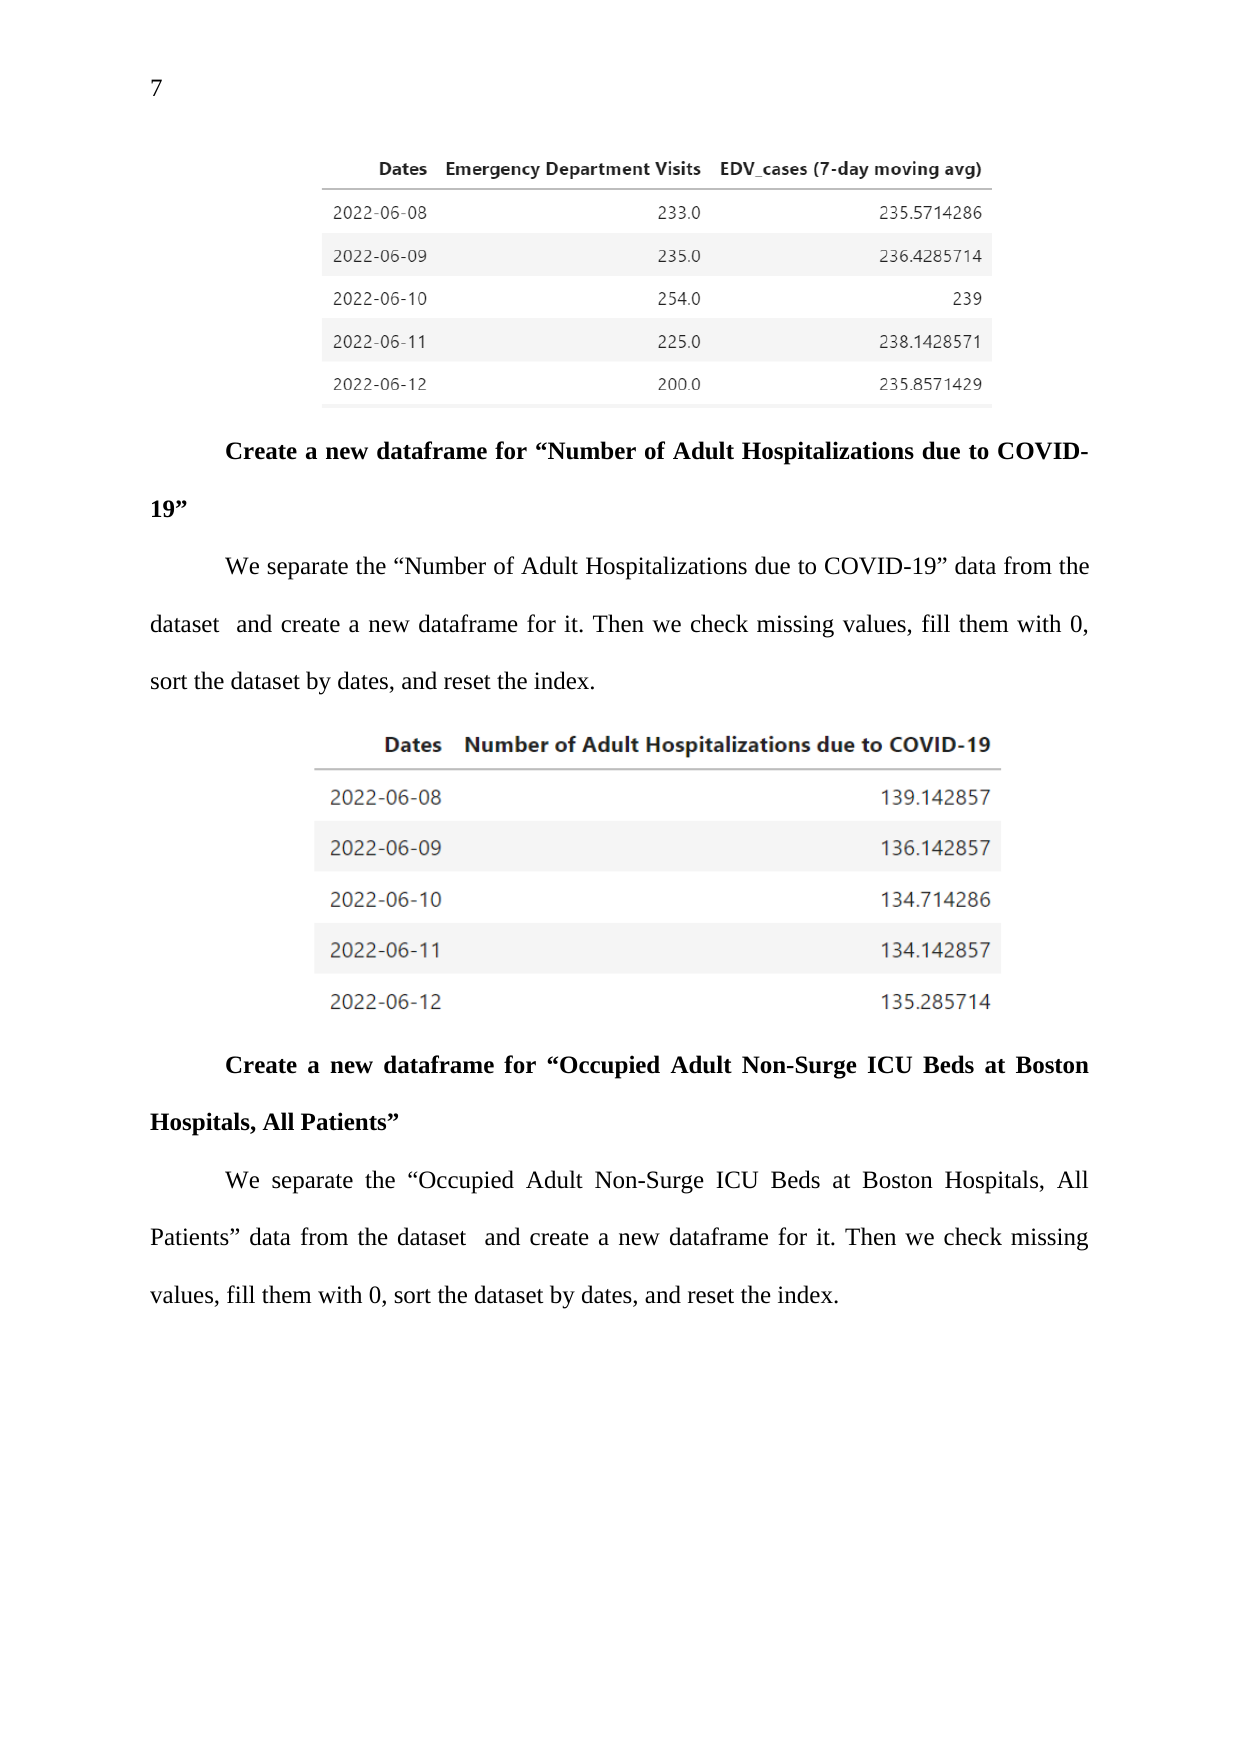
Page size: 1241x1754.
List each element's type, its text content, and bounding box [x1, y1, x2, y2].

picture [314, 723, 1002, 1022]
text Create a new dataframe for “Number of Adult Hospitalizations due to COVID-19” [150, 436, 1090, 523]
text We separate the “Number of Adult Hospitalizations due to COVID-19” data from the dataset and create a new dataframe for it. Then we check missing values, fill them with 0, sort the dataset by dates, and reset the index. [150, 551, 1090, 695]
text Create a new dataframe for “Occupied Adult Non-Surge ICU Beds at Boston Hospitals, All Patients” [150, 1050, 1090, 1136]
text We separate the “Occupied Adult Non-Surge ICU Beds at Boston Hospitals, All Patients” data from the dataset and create a new dataframe for it. Then we check missing values, fill them with 0, sort the dataset by dates, and reset the index. [150, 1165, 1090, 1309]
picture [321, 150, 994, 408]
